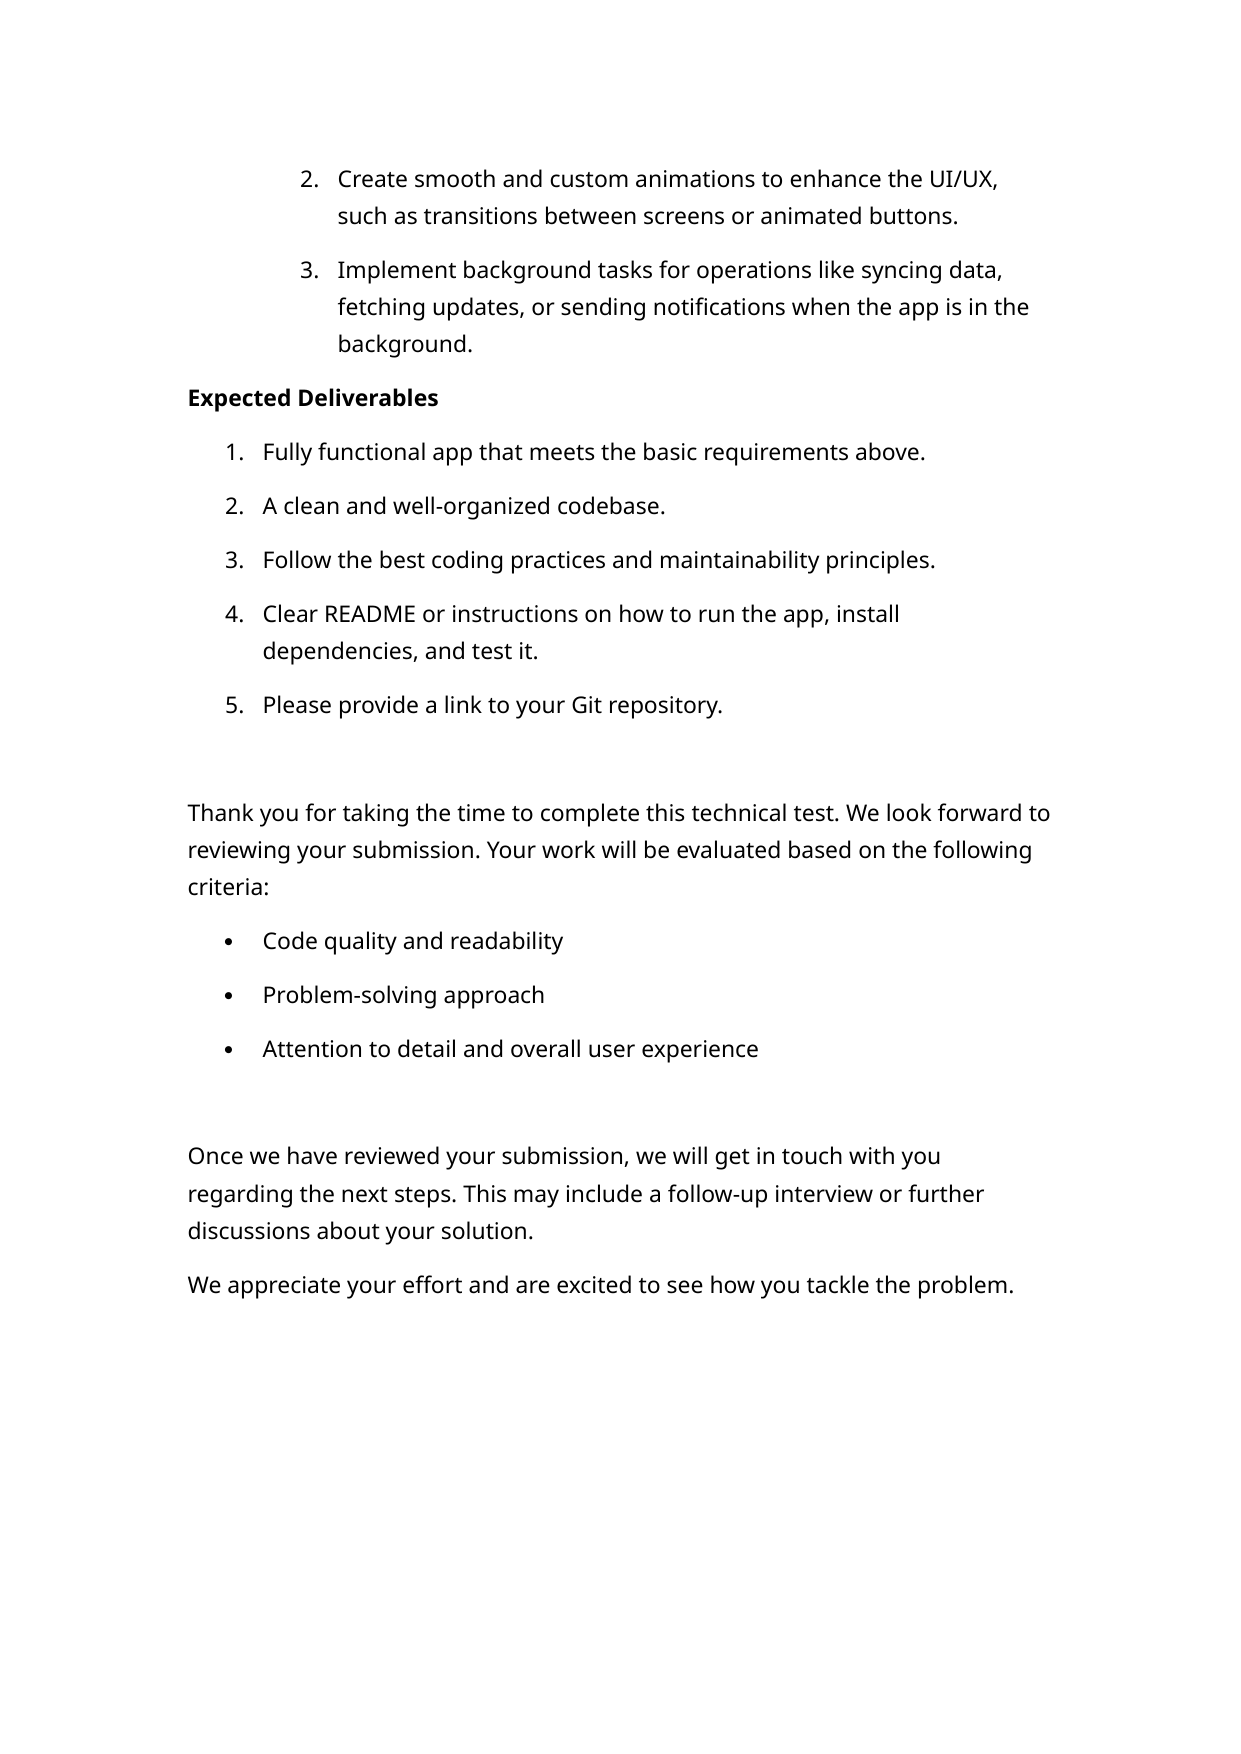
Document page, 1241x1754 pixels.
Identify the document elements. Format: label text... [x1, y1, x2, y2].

list Follow the best coding practices and maintainability principles. [225, 543, 1053, 576]
list A clean and well-organized codebase. [225, 489, 1053, 522]
list Implement background tasks for operations like syncing data, fetching updates, or sending notifications when the app is in the background. [300, 253, 1053, 360]
list Create smooth and custom animations to enhance the UI/UX, such as transitions between screens or animated buttons. [300, 162, 1053, 232]
text Thank you for taking the time to complete this technical test. We look forward to reviewing your submission. Your work will be evaluated based on the following criteria: [187, 796, 1053, 903]
list Clear README or instructions on how to run the app, install dependencies, and test it. [225, 597, 1053, 667]
list Code quality and readability [225, 924, 1053, 957]
list Please provide a link to your Git repository. [225, 688, 1053, 721]
text We appreciate your effort and are excited to see how you tackle the problem. [187, 1268, 1053, 1301]
list Fully functional app that meets the basic requirements above. [225, 435, 1053, 468]
text Once we have reviewed your submission, we will get in touch with you regarding the next steps. This may include a follow-up interview or further discussions about your solution. [187, 1140, 1053, 1247]
list Attention to detail and overall user experience [225, 1032, 1053, 1064]
text Expected Deliverables [187, 382, 1053, 414]
list Problem-solving approach [225, 978, 1053, 1011]
